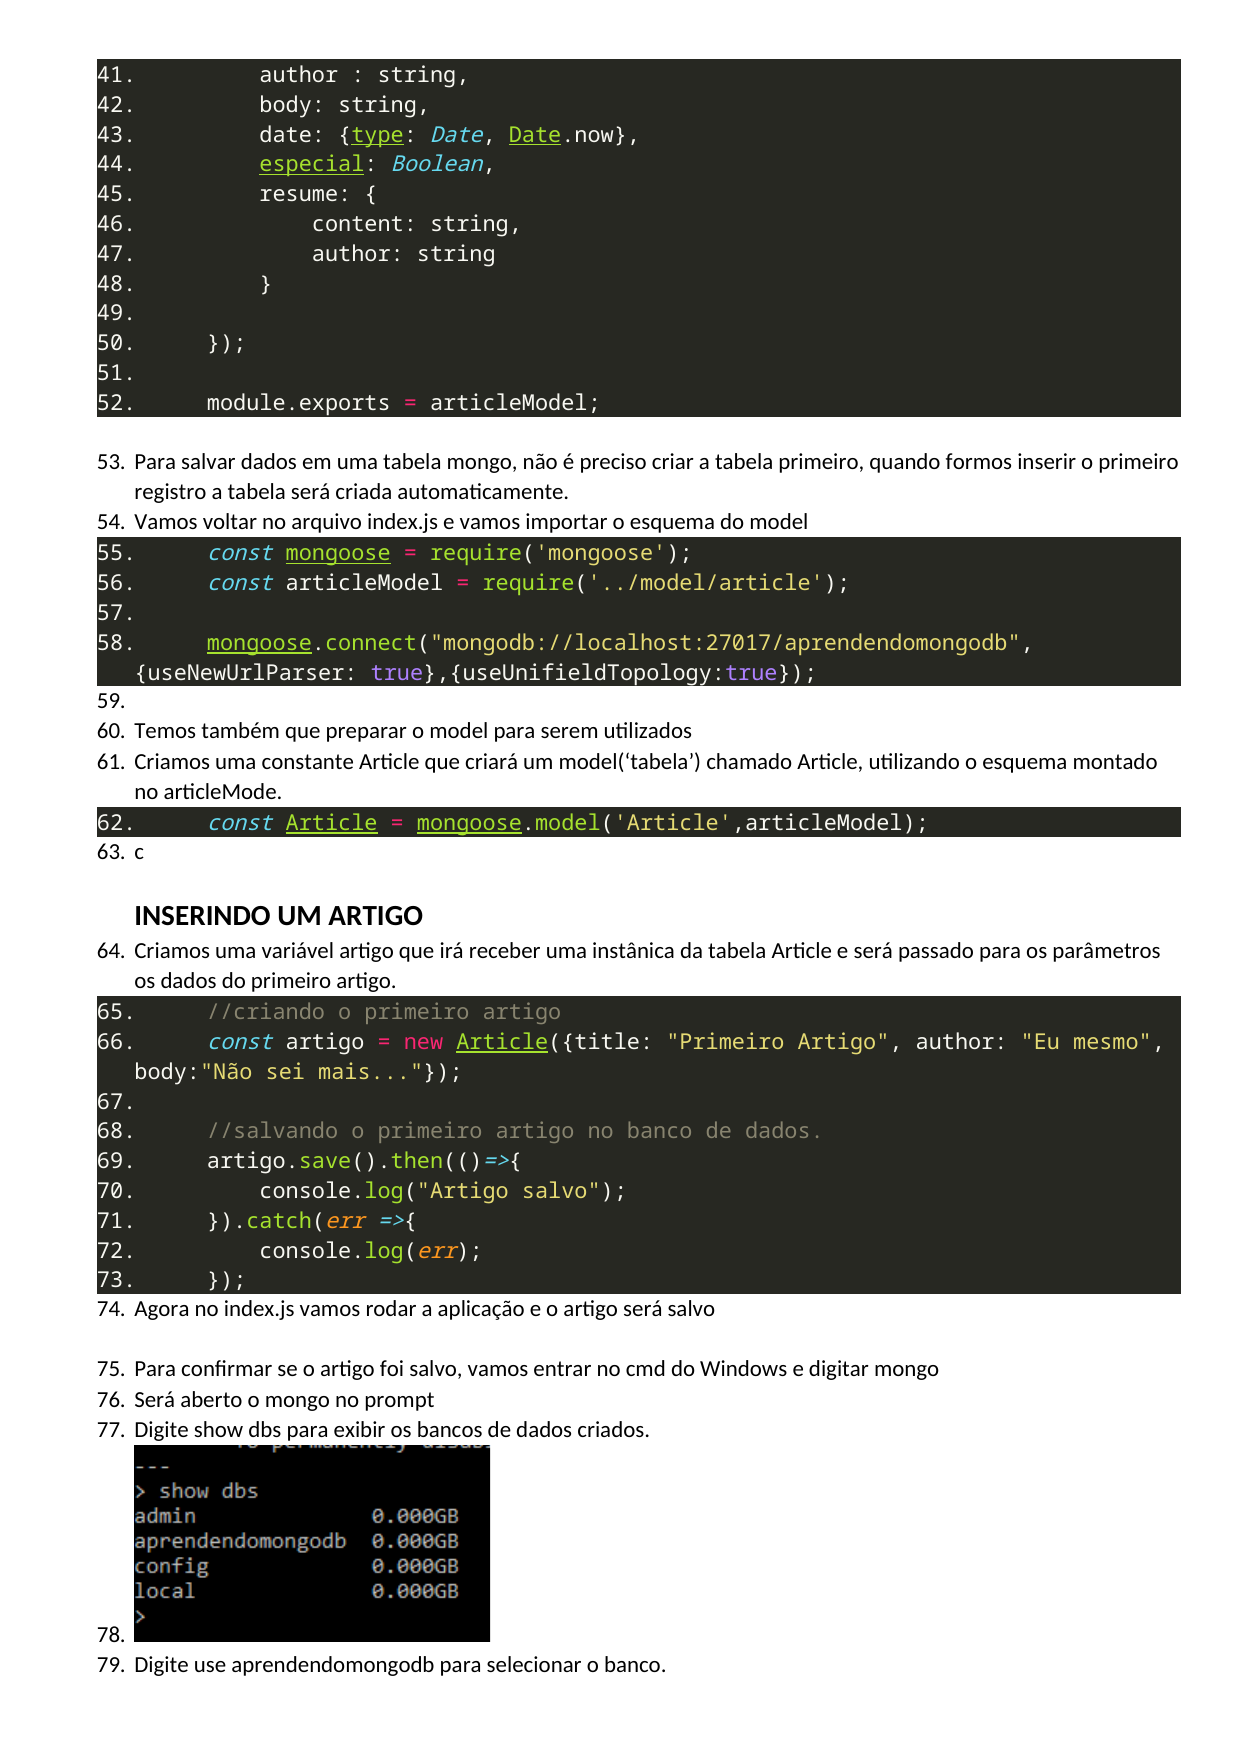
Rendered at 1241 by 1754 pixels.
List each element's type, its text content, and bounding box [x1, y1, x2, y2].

list module.exports = articleModel; [97, 387, 1181, 417]
list Criamos uma constante Article que criará um model(‘tabela’) chamado Article, utilizando o esquema montado no articleMode. [97, 747, 1181, 805]
list Agora no index.js vamos rodar a aplicação e o artigo será salvo [97, 1294, 1181, 1322]
list }).catch(err =>{ [97, 1205, 1181, 1234]
list INSERINDO UM ARTIGO [134, 897, 1181, 933]
list content: string, [97, 208, 1181, 238]
list } [97, 268, 1181, 297]
list Vamos voltar no arquivo index.js e vamos importar o esquema do model [97, 507, 1181, 535]
list c [97, 837, 1181, 865]
list resume: { [97, 178, 1181, 208]
list const Article = mongoose.model('Article',articleModel); [97, 807, 1181, 837]
list Criamos uma variável artigo que irá receber uma instânica da tabela Article e será passado para os parâmetros os dados do primeiro artigo. [97, 936, 1181, 994]
list Para salvar dados em uma tabela mongo, não é preciso criar a tabela primeiro, quando formos inserir o primeiro registro a tabela será criada automaticamente. [97, 447, 1181, 505]
list }); [97, 1264, 1181, 1294]
list const mongoose = require('mongoose'); [97, 537, 1181, 567]
list artigo.save().then(()=>{ [97, 1145, 1181, 1175]
list Digite use aprendendomongodb para selecionar o banco. [97, 1650, 1181, 1678]
list const articleModel = require('../model/article'); [97, 567, 1181, 597]
list author: string [97, 238, 1181, 268]
list Para confirmar se o artigo foi salvo, vamos entrar no cmd do Windows e digitar mongo [97, 1354, 1181, 1383]
list console.log("Artigo salvo"); [97, 1175, 1181, 1205]
list Temos também que preparar o model para serem utilizados [97, 717, 1181, 744]
picture [134, 1445, 491, 1642]
list Digite show dbs para exibir os bancos de dados criados. [97, 1415, 1181, 1443]
list especial: Boolean, [97, 148, 1181, 178]
list //criando o primeiro artigo [97, 996, 1181, 1026]
list console.log(err); [97, 1234, 1181, 1264]
list author : string, [97, 59, 1181, 89]
list date: {type: Date, Date.now}, [97, 119, 1181, 148]
list body: string, [97, 89, 1181, 119]
list const artigo = new Article({title: "Primeiro Artigo", author: "Eu mesmo", body:"Não sei mais..."}); [97, 1026, 1181, 1086]
list Será aberto o mongo no prompt [97, 1385, 1181, 1413]
list //salvando o primeiro artigo no banco de dados. [97, 1115, 1181, 1145]
list }); [97, 327, 1181, 357]
list mongoose.connect("mongodb://localhost:27017/aprendendomongodb",{useNewUrlParser: true},{useUnifieldTopology:true}); [97, 627, 1181, 686]
